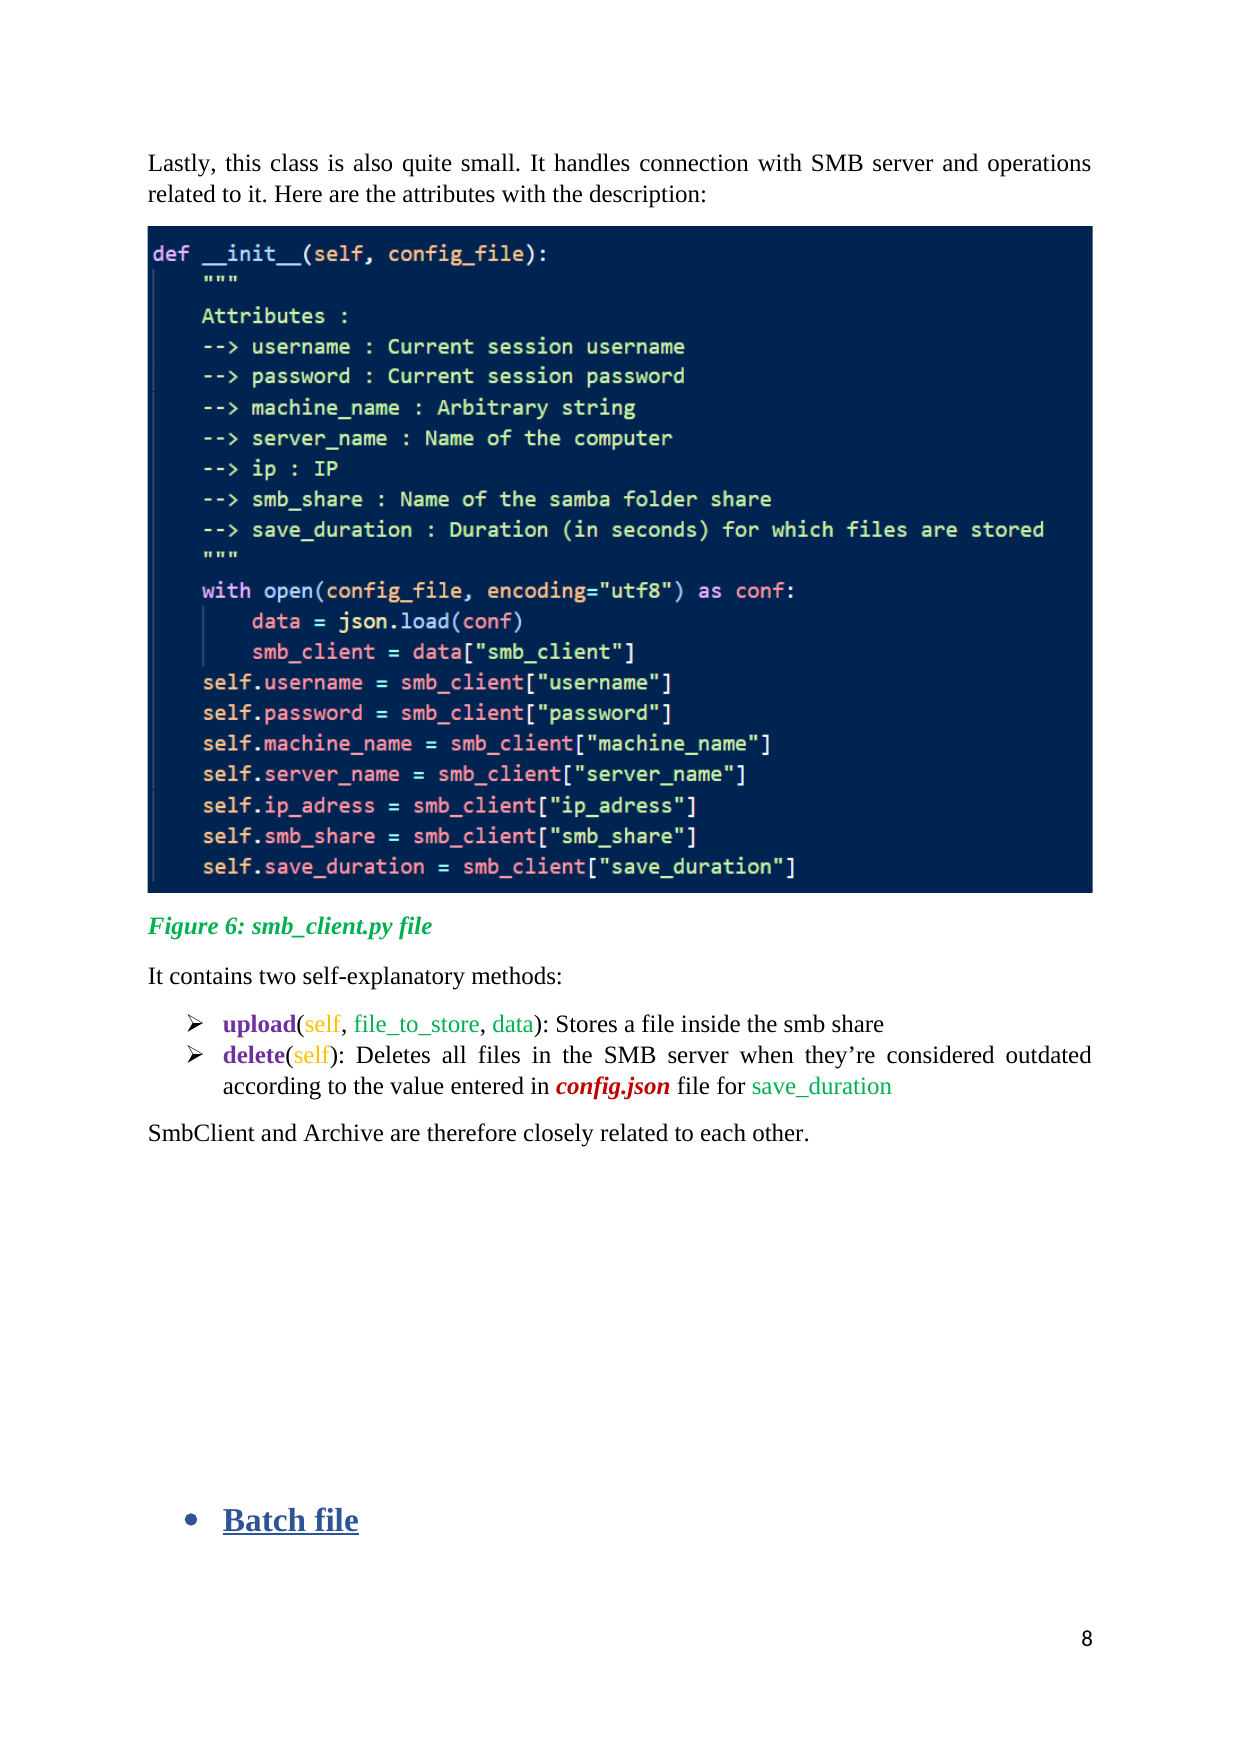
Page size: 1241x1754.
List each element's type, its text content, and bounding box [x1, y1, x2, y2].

text SmbClient and Archive are therefore closely related to each other. [148, 1118, 1093, 1147]
text Figure 6: smb_client.py file [148, 911, 1093, 940]
list delete(self): Deletes all files in the SMB server when they’re considered outdated according to the value entered in config.json file for save_duration [185, 1040, 1093, 1099]
subtitle Batch file [185, 1500, 1093, 1538]
picture [147, 226, 1093, 893]
text It contains two self-explanatory methods: [148, 961, 1093, 990]
list upload(self, file_to_store, data): Stores a file inside the smb share [185, 1009, 1093, 1037]
text Lastly, this class is also quite small. It handles connection with SMB server and operations related to it. Here are the attributes with the description: [148, 148, 1093, 207]
